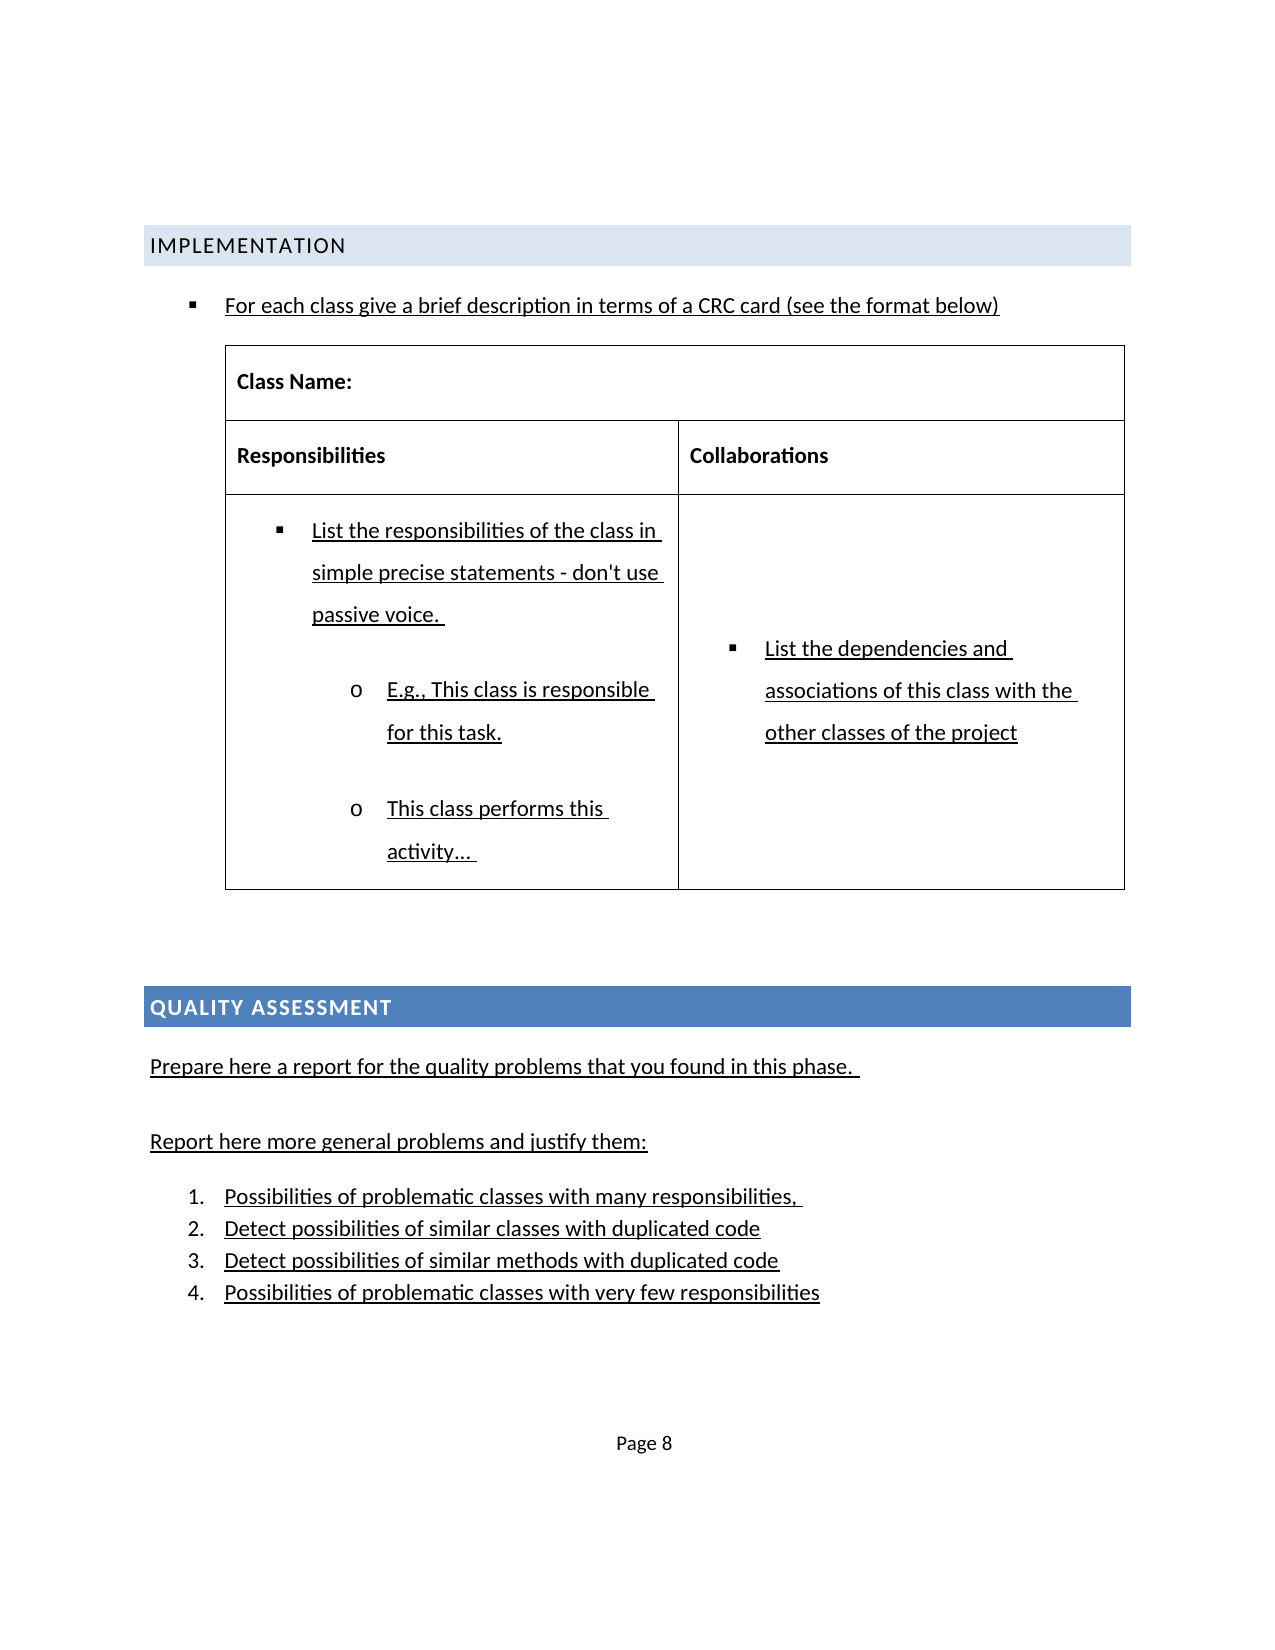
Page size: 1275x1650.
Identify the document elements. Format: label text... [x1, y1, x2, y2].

list Possibilities of problematic classes with very few responsibilities [187, 1278, 1125, 1306]
subtitle Implementation [150, 232, 1125, 259]
table_header Class Name: [226, 346, 1124, 420]
list Possibilities of problematic classes with many responsibilities, [187, 1182, 1125, 1210]
table_cell List the dependencies and associations of this class with the other classes of the project [679, 495, 1124, 889]
table_cell Collaborations [679, 421, 1124, 494]
table_cell List the responsibilities of the class in simple precise statements - don't use passive voice. E.g., This class is responsible for this task. This class performs this activity... [226, 495, 678, 889]
table_cell Responsibilities [226, 421, 678, 494]
subtitle Quality Assessment [150, 993, 1125, 1021]
list For each class give a brief description in terms of a CRC card (see the format below) [187, 291, 1125, 319]
list Detect possibilities of similar methods with duplicated code [187, 1246, 1125, 1274]
list Detect possibilities of similar classes with duplicated code [187, 1214, 1125, 1242]
text Prepare here a report for the quality problems that you found in this phase. [150, 1052, 1125, 1080]
text Report here more general problems and justify them: [150, 1127, 1125, 1155]
